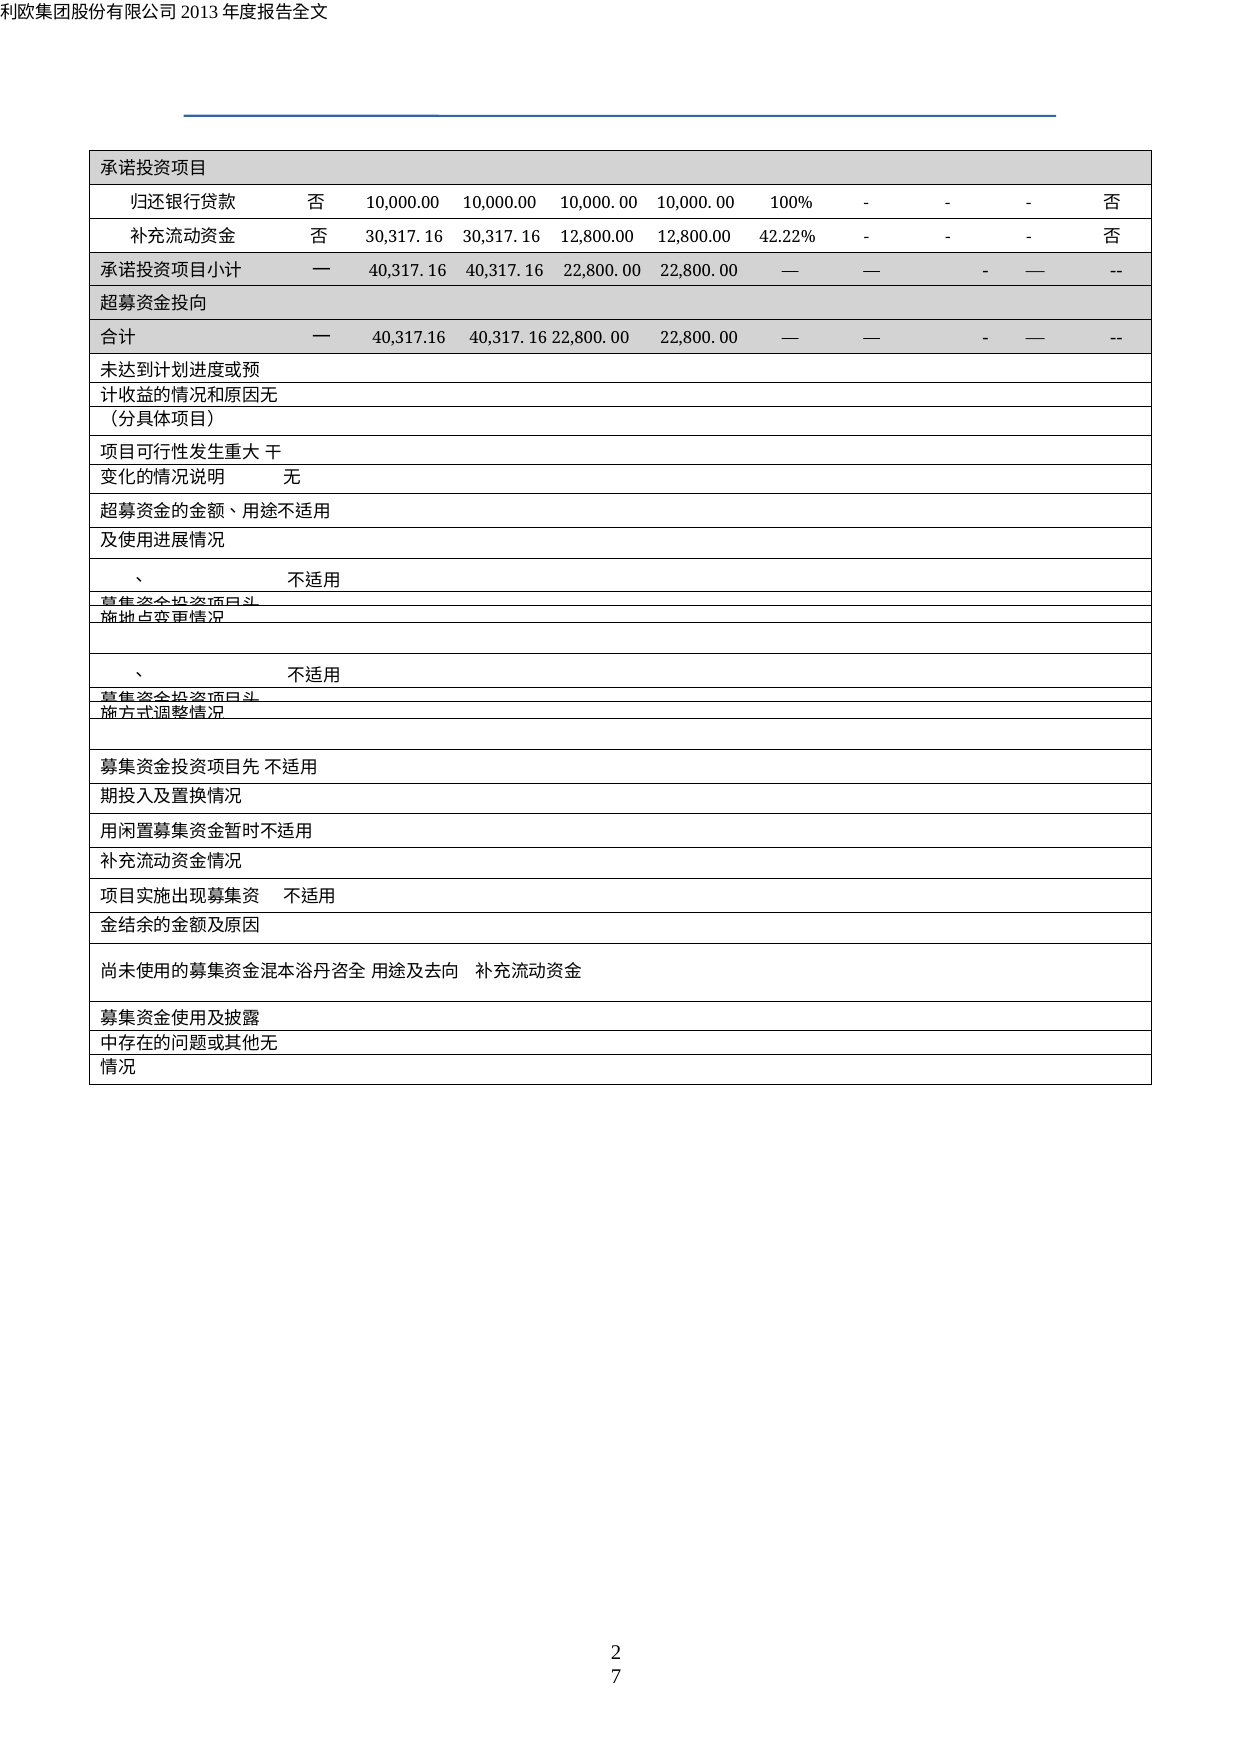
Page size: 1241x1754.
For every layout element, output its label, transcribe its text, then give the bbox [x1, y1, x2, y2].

table_cell 金结余的金额及原因 [90, 913, 1151, 943]
table_cell （分具体项目） [90, 407, 1151, 435]
table_cell 超募资金的金额、用途不适用 [90, 494, 1151, 527]
table_cell [90, 623, 1151, 653]
table_cell 募集资金使用及披露 [90, 1002, 1151, 1030]
table_cell 及使用进展情况 [90, 528, 1151, 558]
table_cell 补充流动资金 否 30,317. 16 30,317. 16 12,800.00 12,800.00 42.22% - - - 否 [90, 219, 1151, 252]
table_cell 尚未使用的募集资金混本浴丹咨全 用途及去向 补充流动资金 [90, 944, 1151, 1001]
table_cell 、 不适用 [90, 654, 1151, 687]
table_cell [90, 719, 1151, 749]
table_cell 募集资金投资项目先 不适用 [90, 750, 1151, 783]
table_cell 归还银行贷款 否 10,000.00 10,000.00 10,000. 00 10,000. 00 100% - - - 否 [90, 185, 1151, 218]
table_cell 募集资金投资项目头 [90, 688, 1151, 701]
table_cell 项目可行性发生重大 干 [90, 436, 1151, 463]
table_header 承诺投资项目 [90, 151, 1151, 184]
table_cell 、 不适用 [90, 559, 1151, 591]
table_cell 计收益的情况和原因无 [90, 383, 1151, 406]
table_cell 合计 一 40,317.16 40,317. 16 22,800. 00 22,800. 00 — — - — -- [90, 320, 1151, 353]
table_cell 情况 [90, 1055, 1151, 1084]
table_cell 补充流动资金情况 [90, 848, 1151, 878]
table_cell 未达到计划进度或预 [90, 354, 1151, 382]
table_cell 期投入及置换情况 [90, 784, 1151, 813]
table_cell 施方式调整情况 [90, 702, 1151, 718]
table_cell 中存在的问题或其他无 [90, 1031, 1151, 1054]
table_cell 变化的情况说明 无 [90, 465, 1151, 493]
table_cell 承诺投资项目小计 一 40,317. 16 40,317. 16 22,800. 00 22,800. 00 — — - — -- [90, 253, 1151, 285]
table_cell 用闲置募集资金暂时不适用 [90, 814, 1151, 847]
table_cell 施地点变更情况 [90, 606, 1151, 622]
table_cell 超募资金投向 [90, 286, 1151, 319]
table_cell 募集资金投资项目头 [90, 592, 1151, 605]
table_cell 项目实施出现募集资 不适用 [90, 879, 1151, 912]
